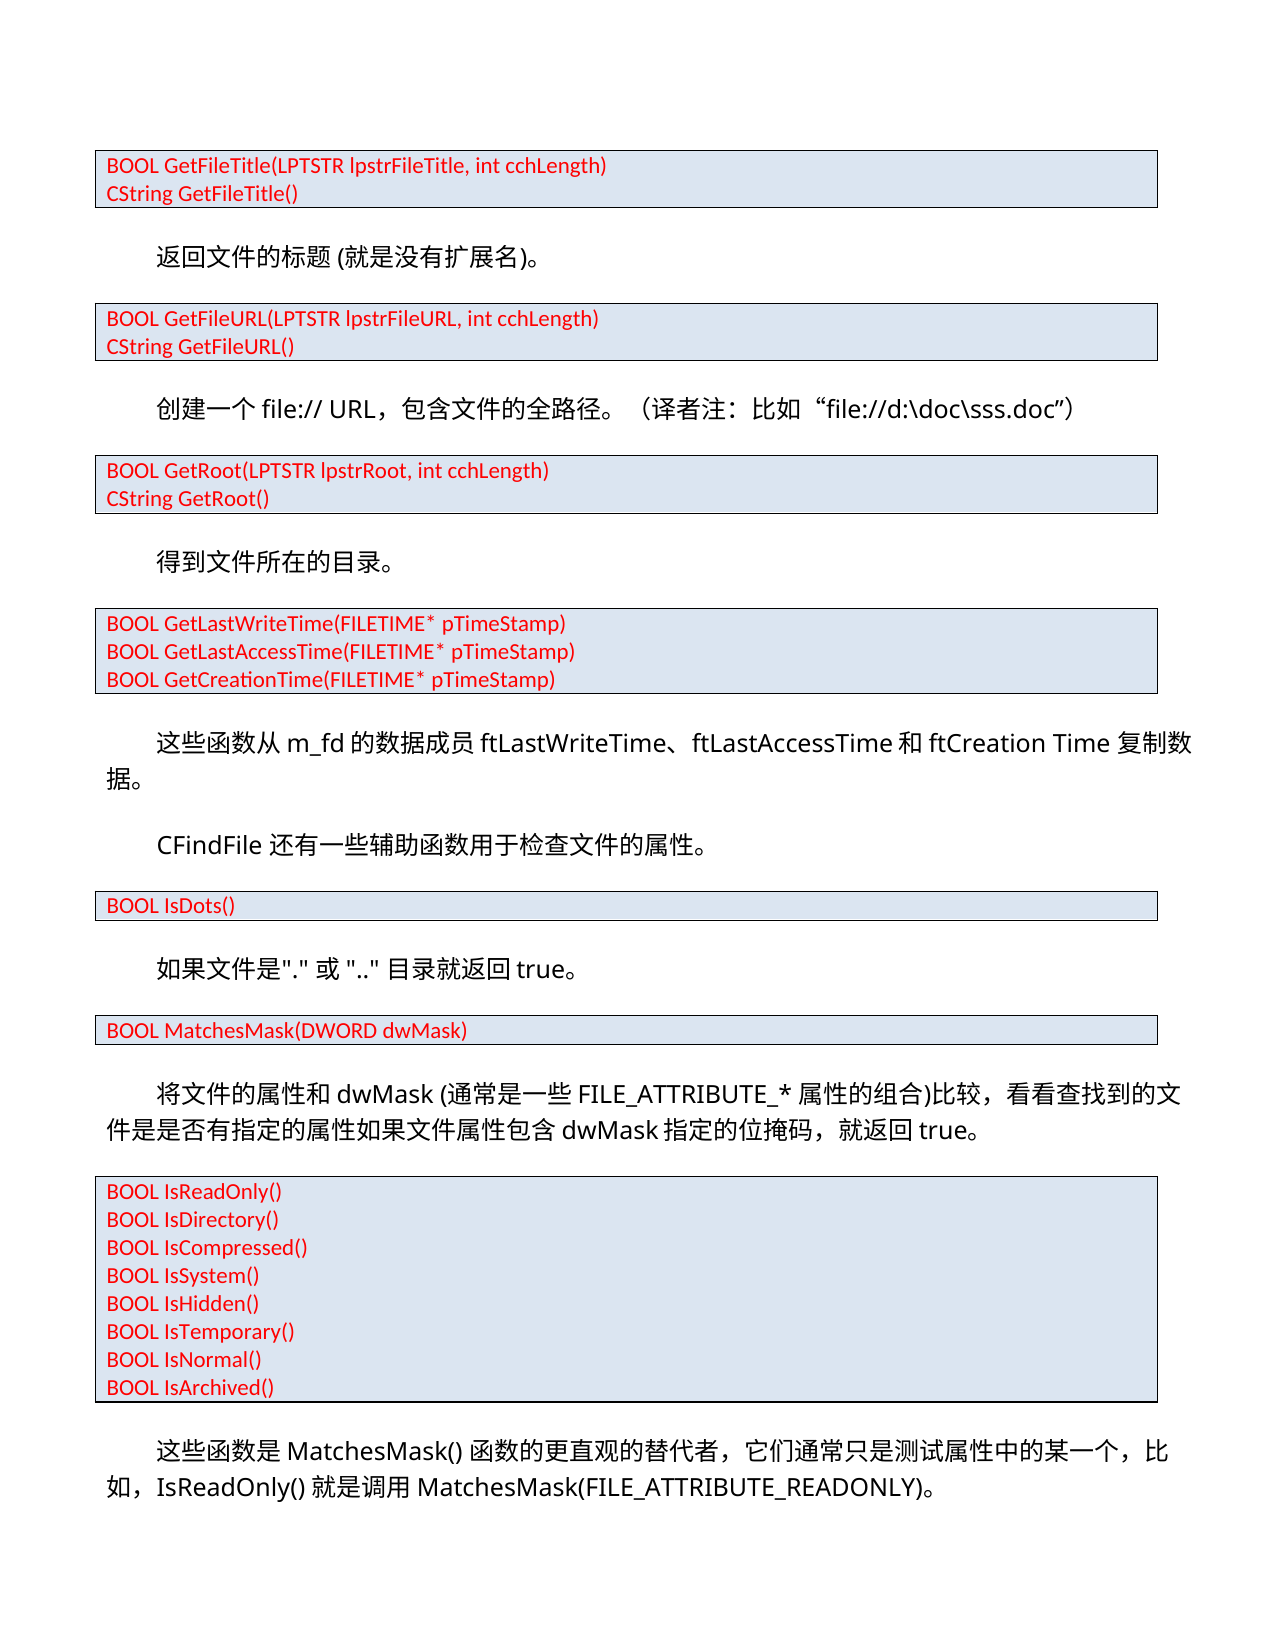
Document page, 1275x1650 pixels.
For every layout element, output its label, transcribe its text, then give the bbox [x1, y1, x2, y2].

table_header BOOL GetFileURL(LPTSTR lpstrFileURL, int cchLength) CString GetFileURL() [96, 304, 1157, 360]
text 这些函数从m_fd的数据成员ftLastWriteTime、ftLastAccessTime和ftCreation Time 复制数据。 [106, 723, 1192, 796]
text 得到文件所在的目录。 [106, 543, 1192, 579]
table_header BOOL MatchesMask(DWORD dwMask) [96, 1016, 1157, 1044]
table_header BOOL IsDots() [96, 892, 1157, 919]
text 这些函数是MatchesMask() 函数的更直观的替代者，它们通常只是测试属性中的某一个，比如，IsReadOnly() 就是调用MatchesMask(FILE_ATTRIBUTE_READONLY)。 [106, 1432, 1192, 1504]
table_header BOOL GetLastWriteTime(FILETIME* pTimeStamp) BOOL GetLastAccessTime(FILETIME* pTimeStamp) BOOL GetCreationTime(FILETIME* pTimeStamp) [96, 609, 1157, 693]
table_header BOOL GetRoot(LPTSTR lpstrRoot, int cchLength) CString GetRoot() [96, 456, 1157, 512]
text 如果文件是"." 或 ".." 目录就返回true。 [106, 950, 1192, 986]
text 返回文件的标题 (就是没有扩展名)。 [106, 237, 1192, 273]
text 创建一个file:// URL，包含文件的全路径。（译者注：比如“file://d:\doc\sss.doc”） [106, 390, 1192, 426]
table_header BOOL GetFileTitle(LPTSTR lpstrFileTitle, int cchLength) CString GetFileTitle() [96, 151, 1157, 207]
text 将文件的属性和dwMask (通常是一些FILE_ATTRIBUTE_* 属性的组合)比较，看看查找到的文件是是否有指定的属性如果文件属性包含dwMask指定的位掩码，就返回true。 [106, 1074, 1192, 1147]
text CFindFile 还有一些辅助函数用于检查文件的属性。 [106, 825, 1192, 861]
table_header BOOL IsReadOnly() BOOL IsDirectory() BOOL IsCompressed() BOOL IsSystem() BOOL IsHidden() BOOL IsTemporary() BOOL IsNormal() BOOL IsArchived() [96, 1177, 1157, 1401]
